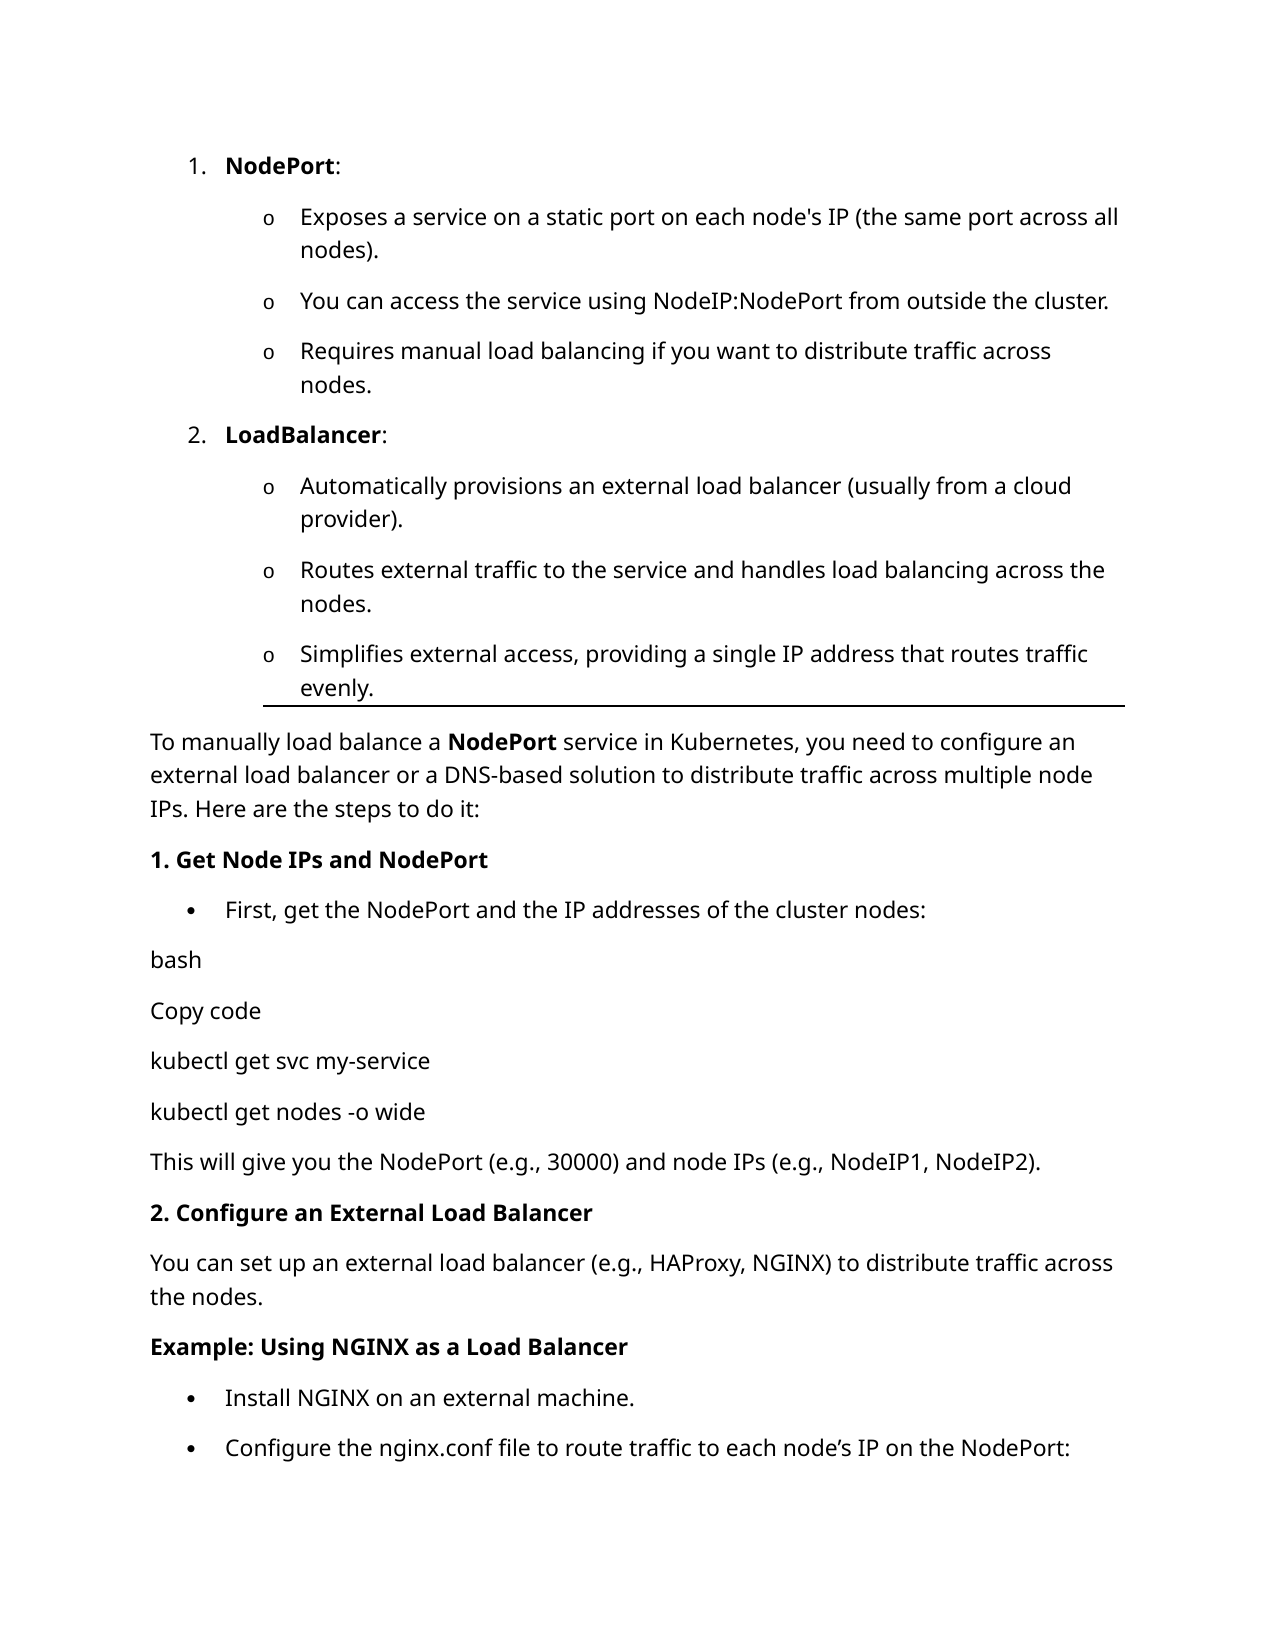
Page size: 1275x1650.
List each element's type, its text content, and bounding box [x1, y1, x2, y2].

text 2. Configure an External Load Balancer [150, 1197, 1125, 1228]
text kubectl get nodes -o wide [150, 1096, 1125, 1127]
list Configure the nginx.conf file to route traffic to each node’s IP on the NodePort: [187, 1432, 1125, 1463]
list Install NGINX on an external machine. [187, 1382, 1125, 1413]
text Copy code [150, 995, 1125, 1026]
list Routes external traffic to the service and handles load balancing across the nodes. [262, 554, 1125, 619]
list Exposes a service on a static port on each node's IP (the same port across all nodes). [262, 200, 1125, 265]
text You can set up an external load balancer (e.g., HAProxy, NGINX) to distribute traffic across the nodes. [150, 1247, 1125, 1312]
text kubectl get svc my-service [150, 1045, 1125, 1077]
list LoadBalancer: [187, 419, 1125, 450]
list Simplifies external access, providing a single IP address that routes traffic evenly. [262, 638, 1125, 707]
list NodePort: [187, 150, 1125, 181]
text This will give you the NodePort (e.g., 30000) and node IPs (e.g., NodeIP1, NodeIP2). [150, 1146, 1125, 1177]
text Example: Using NGINX as a Load Balancer [150, 1331, 1125, 1362]
list Requires manual load balancing if you want to distribute traffic across nodes. [262, 335, 1125, 400]
text 1. Get Node IPs and NodePort [150, 844, 1125, 875]
text bash [150, 944, 1125, 976]
text To manually load balance a NodePort service in Kubernetes, you need to configure an external load balancer or a DNS-based solution to distribute traffic across multiple node IPs. Here are the steps to do it: [150, 726, 1125, 824]
list Automatically provisions an external load balancer (usually from a cloud provider). [262, 469, 1125, 534]
list First, get the NodePort and the IP addresses of the cluster nodes: [187, 894, 1125, 925]
list You can access the service using NodeIP:NodePort from outside the cluster. [262, 284, 1125, 316]
